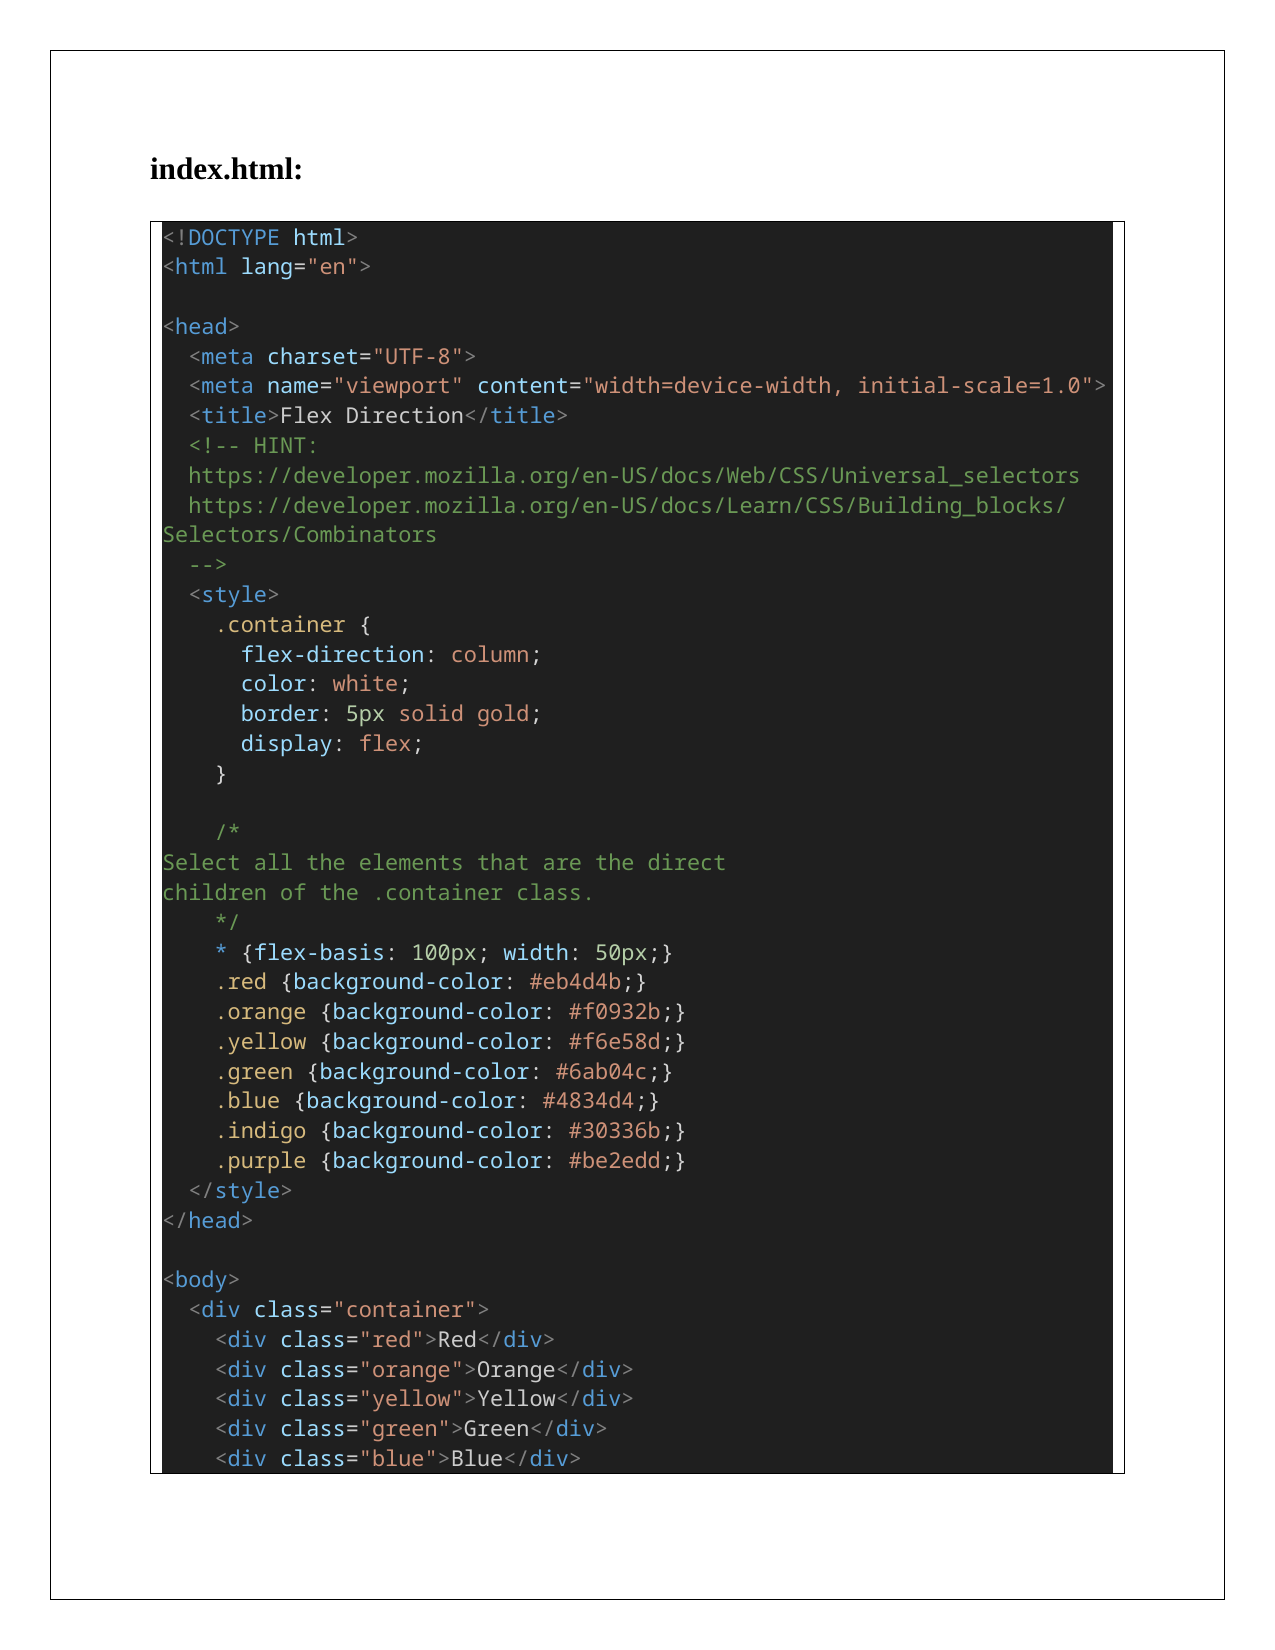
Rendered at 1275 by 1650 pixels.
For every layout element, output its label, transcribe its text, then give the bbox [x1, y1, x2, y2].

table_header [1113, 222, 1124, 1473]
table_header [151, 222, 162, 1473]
text index.html: [150, 150, 1125, 186]
